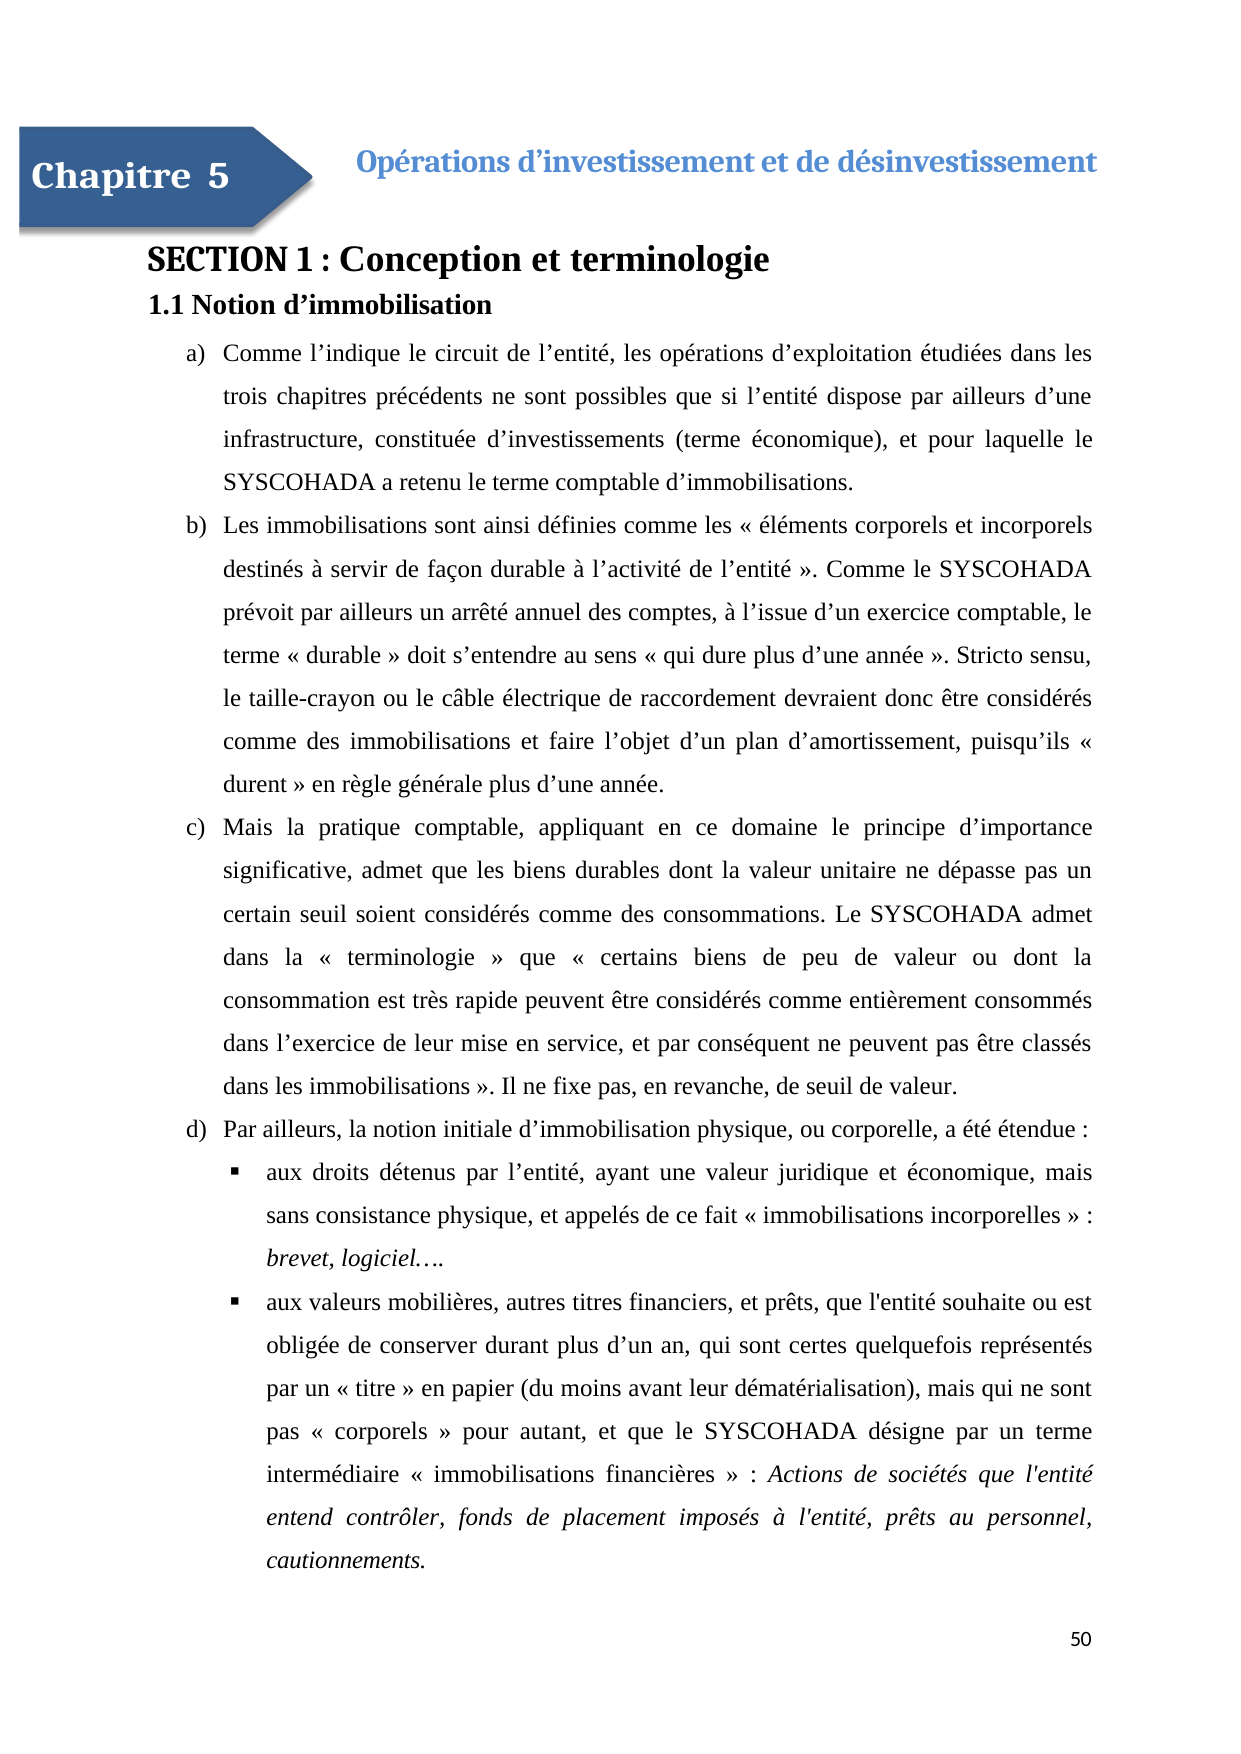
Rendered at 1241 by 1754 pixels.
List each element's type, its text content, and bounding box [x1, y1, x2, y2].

list Mais la pratique comptable, appliquant en ce domaine le principe d’importance significative, admet que les biens durables dont la valeur unitaire ne dépasse pas un certain seuil soient considérés comme des consommations. Le SYSCOHADA admet dans la « terminologie » que « certains biens de peu de valeur ou dont la consommation est très rapide peuvent être considérés comme entièrement consommés dans l’exercice de leur mise en service, et par conséquent ne peuvent pas être classés dans les immobilisations ». Il ne fixe pas, en revanche, de seuil de valeur. [186, 812, 1093, 1100]
subtitle Notion d’immobilisation [148, 287, 1152, 321]
list Comme l’indique le circuit de l’entité, les opérations d’exploitation étudiées dans les trois chapitres précédents ne sont possibles que si l’entité dispose par ailleurs d’une infrastructure, constituée d’investissements (terme économique), et pour laquelle le SYSCOHADA a retenu le terme comptable d’immobilisations. [186, 338, 1093, 496]
list aux valeurs mobilières, autres titres financiers, et prêts, que l'entité souhaite ou est obligée de conserver durant plus d’un an, qui sont certes quelquefois représentés par un « titre » en papier (du moins avant leur dématérialisation), mais qui ne sont pas « corporels » pour autant, et que le SYSCOHADA désigne par un terme intermédiaire « immobilisations financières » : Actions de sociétés que l'entité entend contrôler, fonds de placement imposés à l'entité, prêts au personnel, cautionnements. [229, 1287, 1093, 1574]
list Les immobilisations sont ainsi définies comme les « éléments corporels et incorporels destinés à servir de façon durable à l’activité de l’entité ». Comme le SYSCOHADA prévoit par ailleurs un arrêté annuel des comptes, à l’issue d’un exercice comptable, le terme « durable » doit s’entendre au sens « qui dure plus d’une année ». Stricto sensu, le taille-crayon ou le câble électrique de raccordement devraient donc être considérés comme des immobilisations et faire l’objet d’un plan d’amortissement, puisqu’ils « durent » en règle générale plus d’une année. [186, 511, 1093, 798]
list Par ailleurs, la notion initiale d’immobilisation physique, ou corporelle, a été étendue : [186, 1114, 1152, 1143]
subtitle Opérations d’investissement et de désinvestissement [356, 143, 1152, 181]
list aux droits détenus par l’entité, ayant une valeur juridique et économique, mais sans consistance physique, et appelés de ce fait « immobilisations incorporelles » : brevet, logiciel…. [229, 1157, 1093, 1272]
text SECTION 1 : Conception et terminologie [148, 237, 1152, 281]
picture [19, 121, 324, 245]
